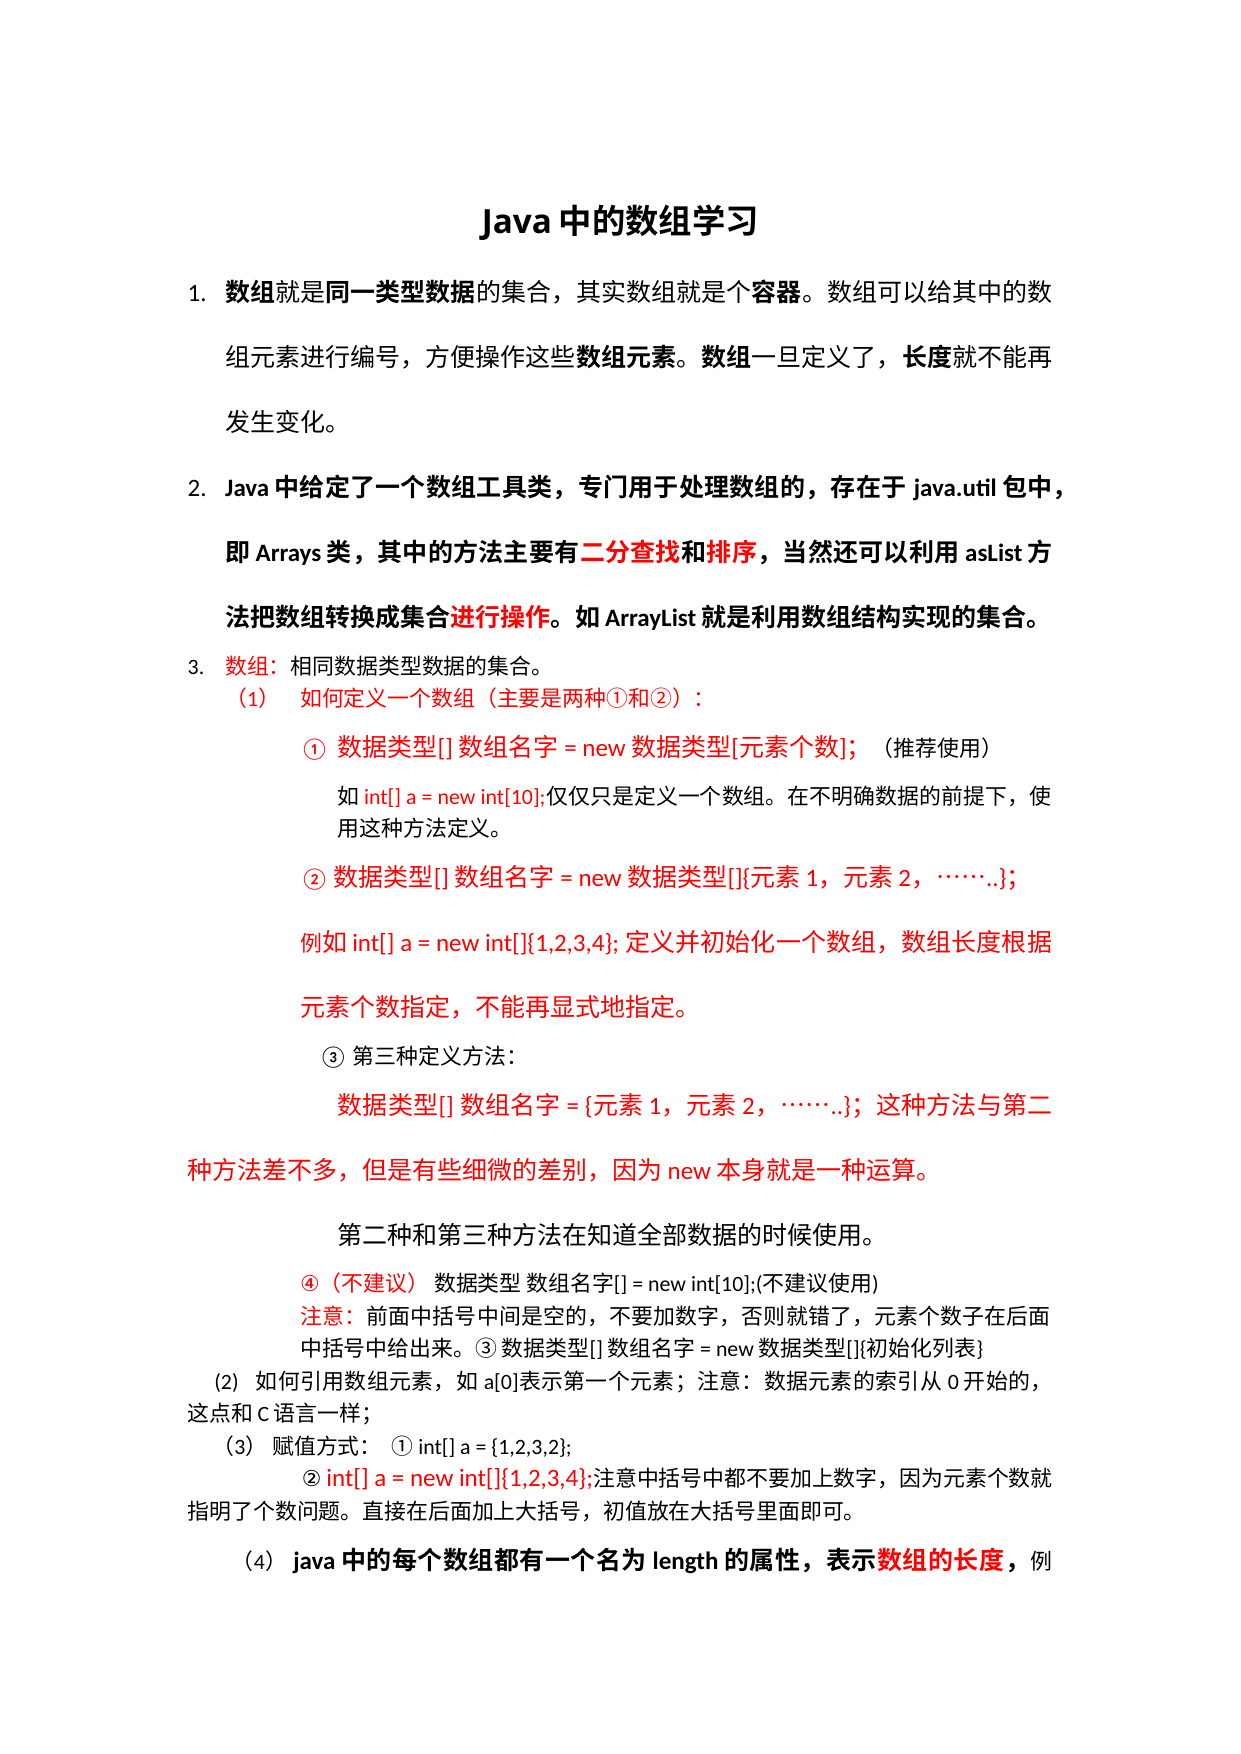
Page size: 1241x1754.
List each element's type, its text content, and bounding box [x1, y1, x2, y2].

list 数组就是同一类型数据的集合，其实数组就是个容器。数组可以给其中的数组元素进行编号，方便操作这些数组元素。数组一旦定义了，长度就不能再发生变化。 [187, 258, 1053, 453]
list ②数据类型[] 数组名字 = new 数据类型[]{元素1，元素2，……..}； [300, 843, 1053, 908]
list 数据类型[] 数组名字 = new 数据类型[元素个数]；（推荐使用） [300, 713, 1053, 778]
text （3） 赋值方式： ① int[] a = {1,2,3,2}; [187, 1428, 1053, 1461]
text 数据类型[] 数组名字 = {元素1，元素2，……..}；这种方法与第二种方法差不多，但是有些细微的差别，因为new本身就是一种运算。 [187, 1071, 1053, 1201]
list ④（不建议） 数据类型 数组名字[] = new int[10];(不建议使用) [300, 1266, 1053, 1298]
list Java中给定了一个数组工具类，专门用于处理数组的，存在于java.util包中，即Arrays类，其中的方法主要有二分查找和排序，当然还可以利用asList方法把数组转换成集合进行操作。如ArrayList就是利用数组结构实现的集合。 [187, 453, 1053, 648]
text (2) 如何引用数组元素，如a[0]表示第一个元素；注意：数据元素的索引从0开始的，这点和C语言一样； [187, 1363, 1053, 1428]
title Java中的数组学习 [187, 187, 1053, 252]
text 第二种和第三种方法在知道全部数据的时候使用。 [187, 1201, 1053, 1266]
list 如int[] a = new int[10];仅仅只是定义一个数组。在不明确数据的前提下，使用这种方法定义。 [337, 778, 1053, 843]
list 例如int[] a = new int[]{1,2,3,4}; 定义并初始化一个数组，数组长度根据元素个数指定，不能再显式地指定。 [300, 908, 1053, 1038]
list 如何定义一个数组（主要是两种①和②）： [225, 681, 1053, 713]
list 数组：相同数据类型数据的集合。 [187, 648, 1053, 681]
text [187, 1526, 1053, 1591]
text ② int[] a = new int[]{1,2,3,4};注意中括号中都不要加上数字，因为元素个数就指明了个数问题。直接在后面加上大括号，初值放在大括号里面即可。 [187, 1461, 1053, 1526]
text ③ 第三种定义方法： [319, 1038, 1053, 1071]
list 注意：前面中括号中间是空的，不要加数字，否则就错了，元素个数子在后面中括号中给出来。③ 数据类型[] 数组名字 = new 数据类型[]{初始化列表} [300, 1298, 1053, 1363]
